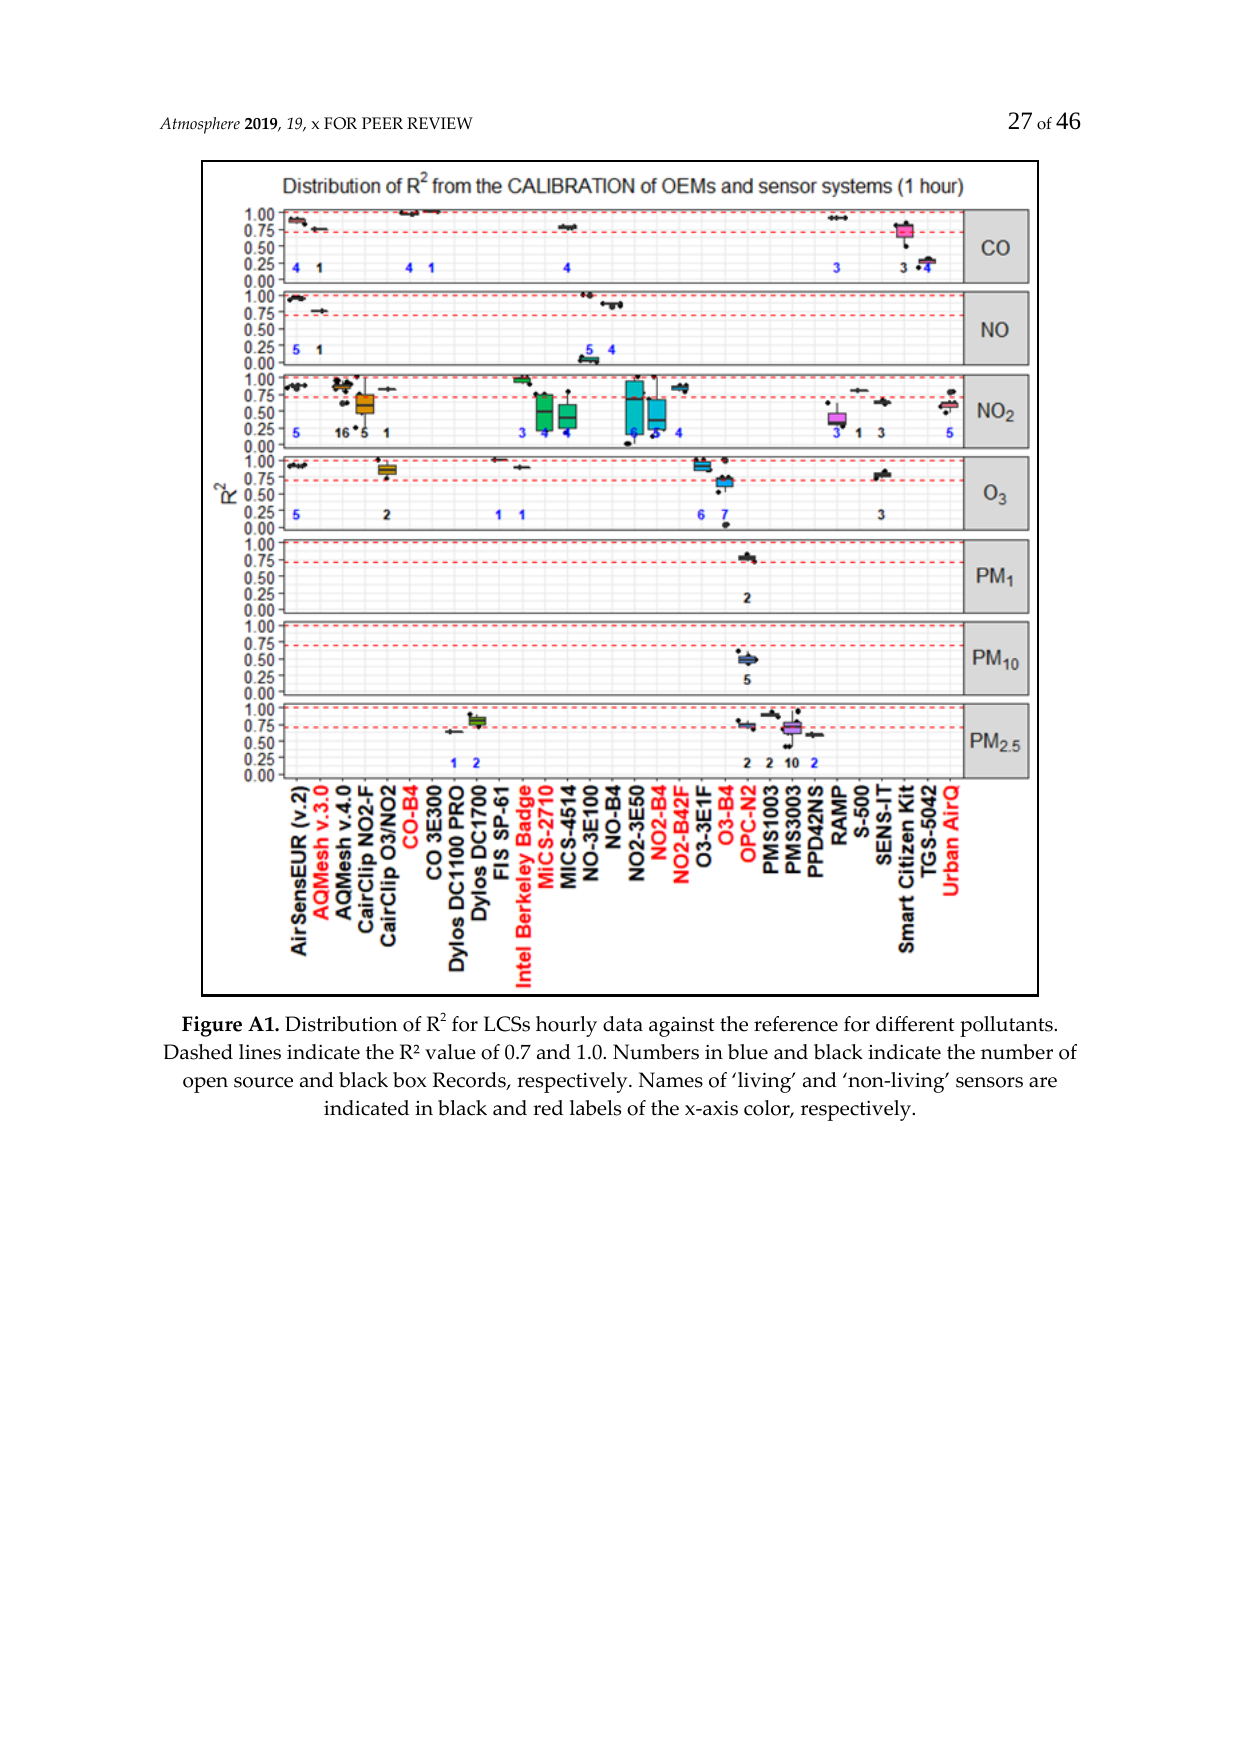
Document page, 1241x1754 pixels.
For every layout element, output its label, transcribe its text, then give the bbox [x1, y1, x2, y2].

text Figure A1. Distribution of R2 for LCSs hourly data against the reference for different pollutants. Dashed lines indicate the R² value of 0.7 and 1.0. Numbers in blue and black indicate the number of open source and black box Records, respectively. Names of ‘living’ and ‘non-living’ sensors are indicated in black and red labels of the x-axis color, respectively. [159, 1009, 1081, 1122]
picture [203, 162, 1037, 994]
